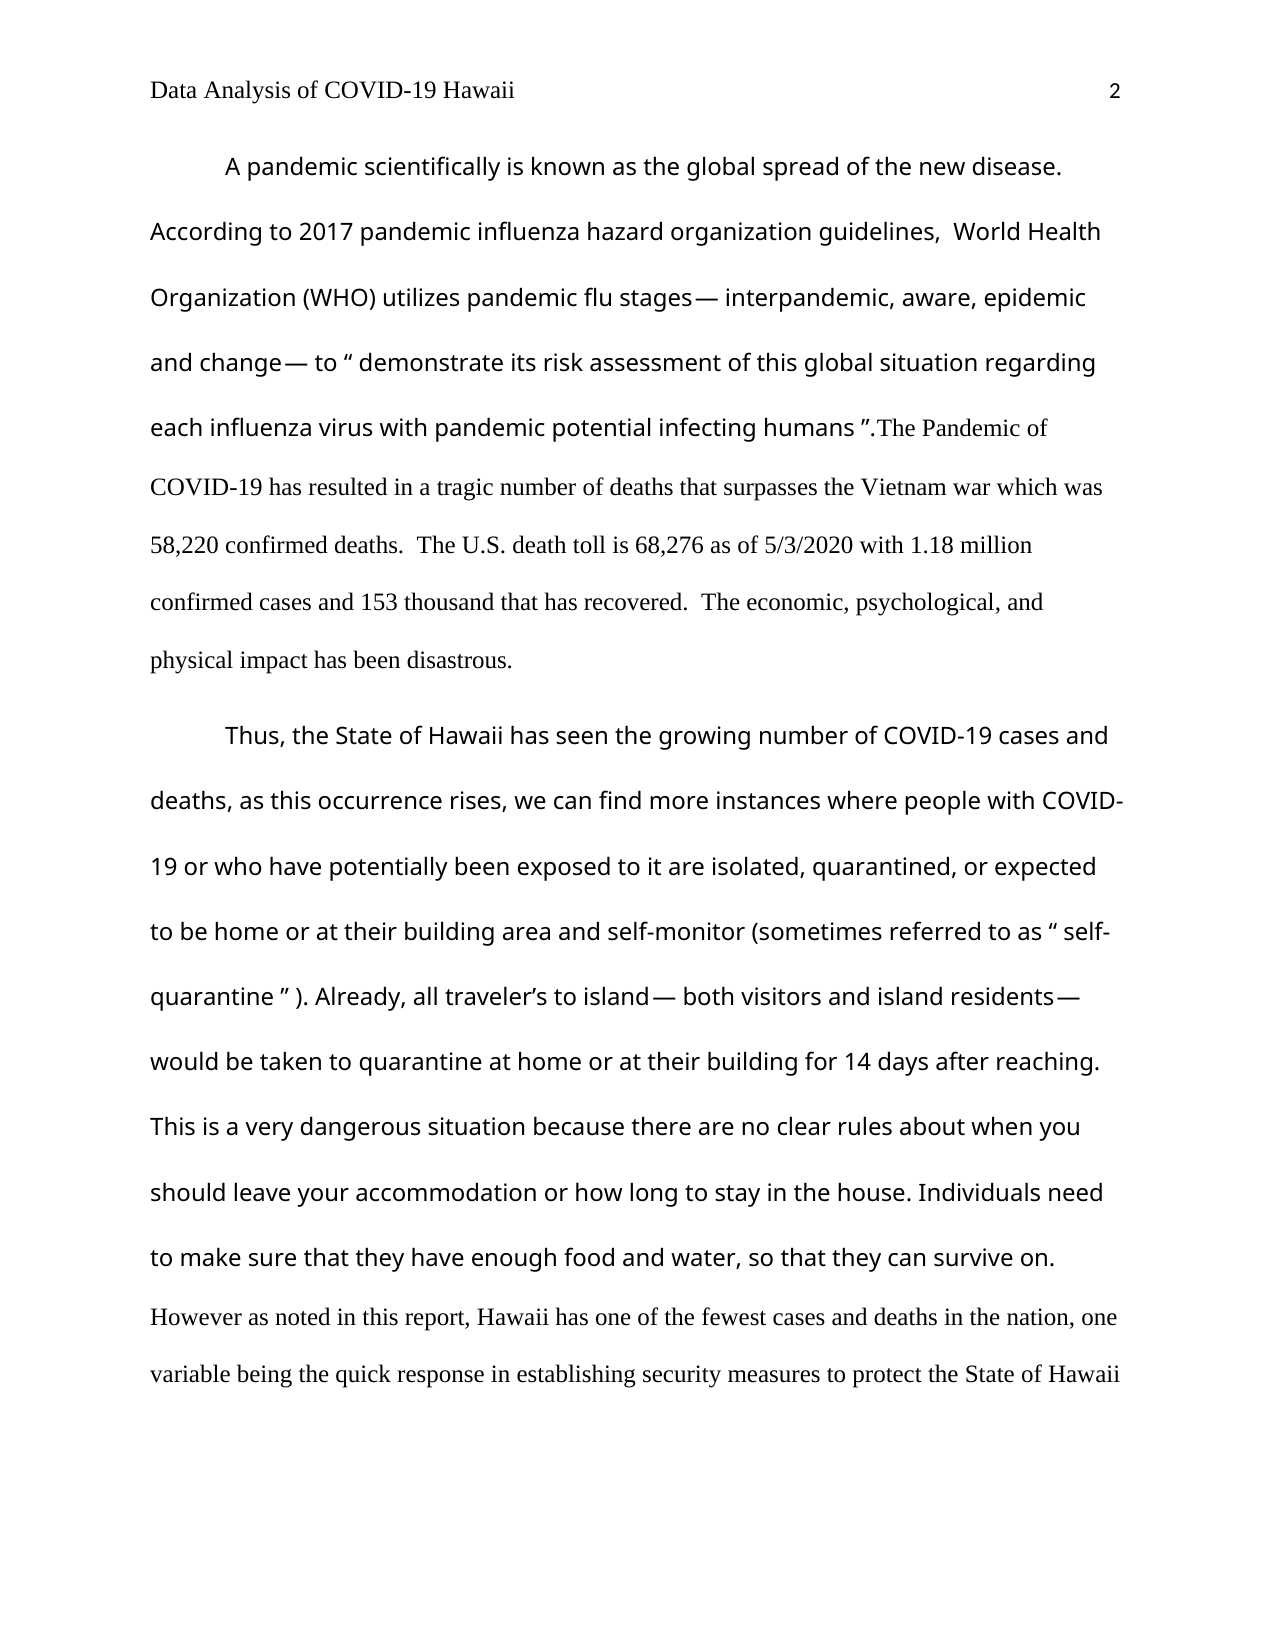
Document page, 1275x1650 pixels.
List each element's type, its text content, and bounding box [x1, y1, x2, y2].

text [150, 719, 1125, 1388]
text A pandemic scientifically is known as the global spread of the new disease. According to 2017 pandemic influenza hazard organization guidelines, World Health Organization (WHO) utilizes pandemic flu stages — interpandemic, aware, epidemic and change — to “ demonstrate its risk assessment of this global situation regarding each influenza virus with pandemic potential infecting humans ”.The Pandemic of COVID-19 has resulted in a tragic number of deaths that surpasses the Vietnam war which was 58,220 confirmed deaths. The U.S. death toll is 68,276 as of 5/3/2020 with 1.18 million confirmed cases and 153 thousand that has recovered. The economic, psychological, and physical impact has been disastrous. [150, 150, 1125, 673]
